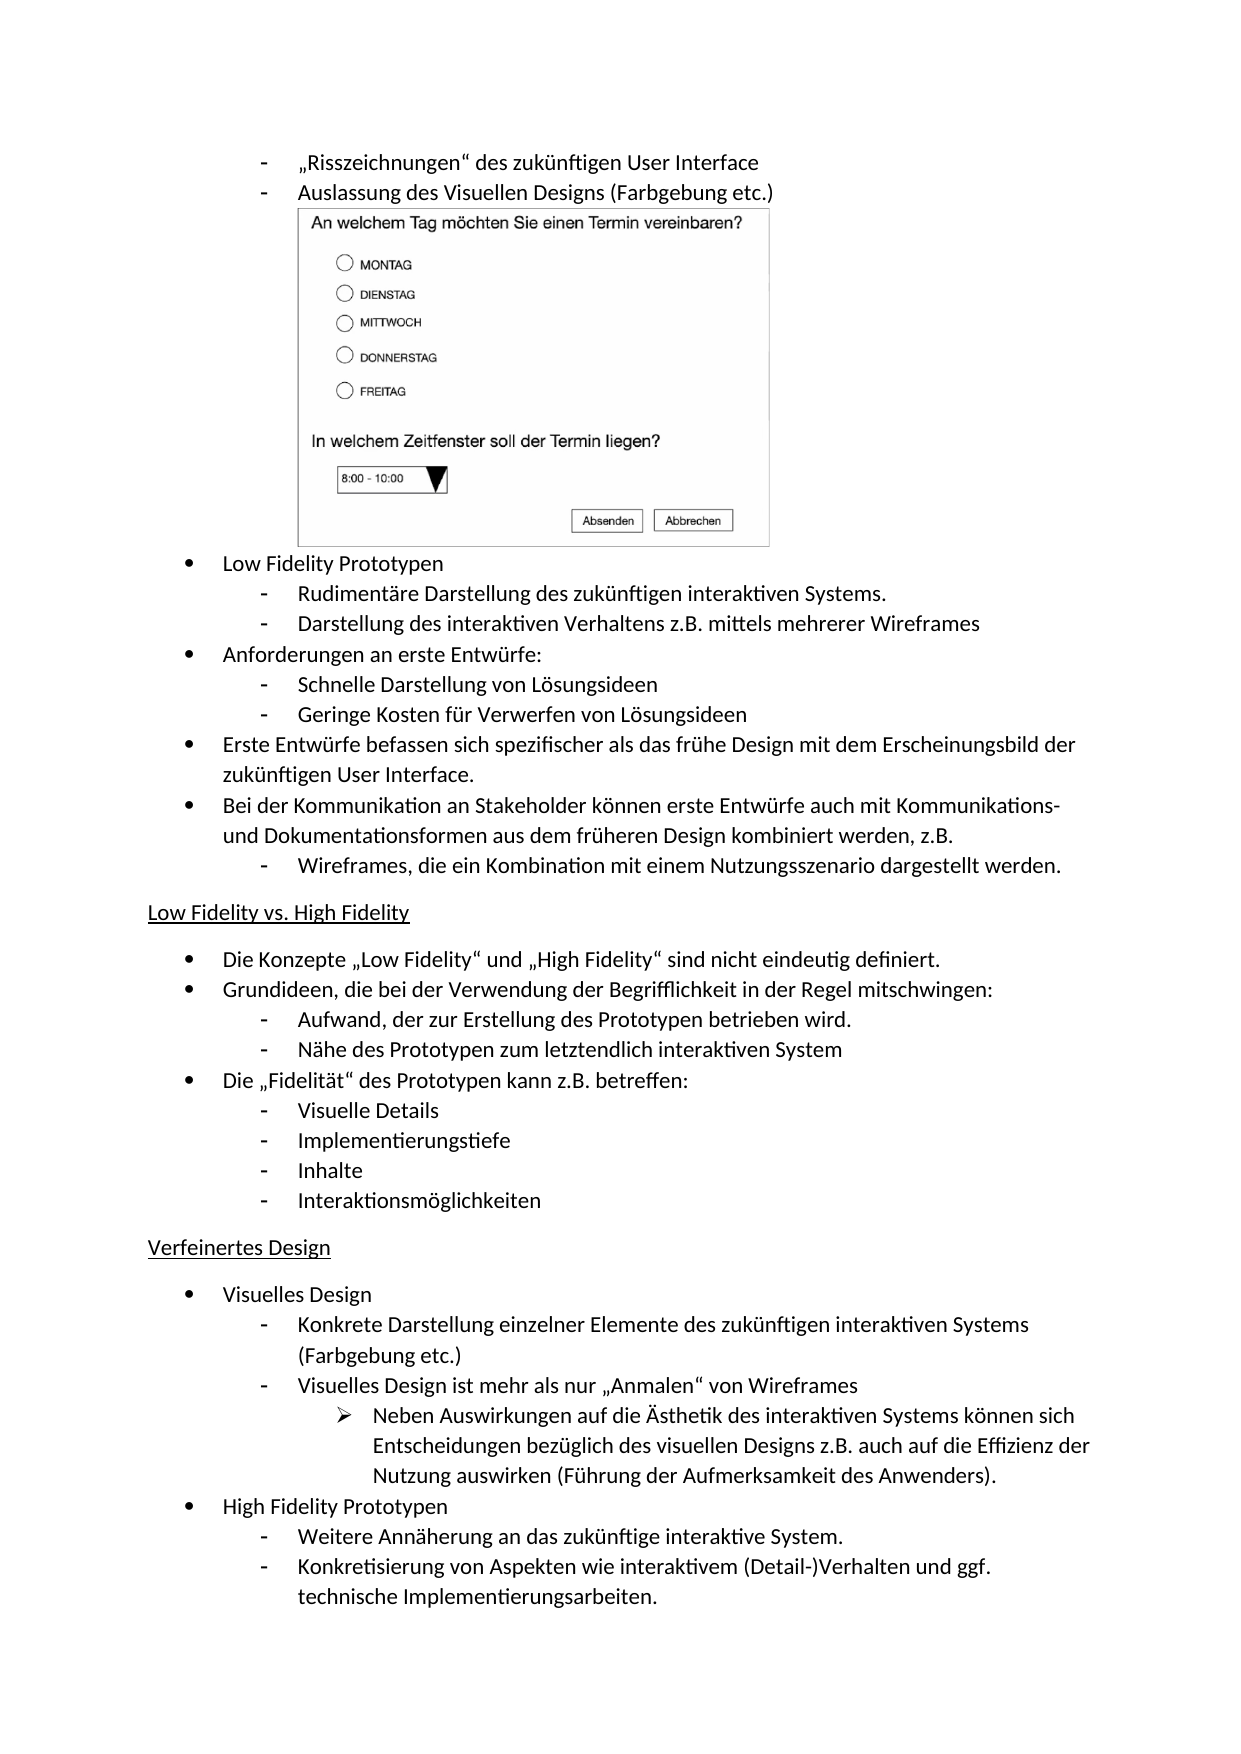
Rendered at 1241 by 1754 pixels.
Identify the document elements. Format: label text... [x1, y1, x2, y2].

list Erste Entwürfe befassen sich spezifischer als das frühe Design mit dem Erscheinungsbild der zukünftigen User Interface. [185, 730, 1093, 789]
picture [297, 208, 770, 547]
list Bei der Kommunikation an Stakeholder können erste Entwürfe auch mit Kommunikations- und Dokumentationsformen aus dem früheren Design kombiniert werden, z.B. [185, 791, 1093, 849]
list Implementierungstiefe [260, 1126, 1093, 1154]
list Inhalte [260, 1156, 1093, 1184]
list Die „Fidelität“ des Prototypen kann z.B. betreffen: [185, 1066, 1093, 1094]
list Visuelle Details [260, 1096, 1093, 1124]
list Die Konzepte „Low Fidelity“ und „High Fidelity“ sind nicht eindeutig definiert. [185, 945, 1093, 973]
text Low Fidelity vs. High Fidelity [148, 898, 1093, 926]
list Anforderungen an erste Entwürfe: [185, 640, 1093, 668]
list Weitere Annäherung an das zukünftige interaktive System. [260, 1522, 1093, 1550]
list Konkretisierung von Aspekten wie interaktivem (Detail-)Verhalten und ggf. technische Implementierungsarbeiten. [260, 1552, 1093, 1611]
list Rudimentäre Darstellung des zukünftigen interaktiven Systems. [260, 579, 1093, 607]
list Konkrete Darstellung einzelner Elemente des zukünftigen interaktiven Systems (Farbgebung etc.) [260, 1311, 1093, 1369]
list „Risszeichnungen“ des zukünftigen User Interface [260, 148, 1093, 176]
list Interaktionsmöglichkeiten [260, 1187, 1093, 1215]
text Verfeinertes Design [148, 1233, 1093, 1262]
list Nähe des Prototypen zum letztendlich interaktiven System [260, 1036, 1093, 1064]
list Neben Auswirkungen auf die Ästhetik des interaktiven Systems können sich Entscheidungen bezüglich des visuellen Designs z.B. auch auf die Effizienz der Nutzung auswirken (Führung der Aufmerksamkeit des Anwenders). [335, 1401, 1093, 1490]
list Visuelles Design [185, 1280, 1093, 1308]
list Schnelle Darstellung von Lösungsideen [260, 670, 1093, 698]
list Aufwand, der zur Erstellung des Prototypen betrieben wird. [260, 1005, 1093, 1033]
list Darstellung des interaktiven Verhaltens z.B. mittels mehrerer Wireframes [260, 609, 1093, 638]
list Visuelles Design ist mehr als nur „Anmalen“ von Wireframes [260, 1371, 1093, 1399]
list Low Fidelity Prototypen [185, 549, 1093, 577]
list Geringe Kosten für Verwerfen von Lösungsideen [260, 700, 1093, 728]
list Wireframes, die ein Kombination mit einem Nutzungsszenario dargestellt werden. [260, 851, 1093, 879]
list Grundideen, die bei der Verwendung der Begrifflichkeit in der Regel mitschwingen: [185, 975, 1093, 1003]
list High Fidelity Prototypen [185, 1492, 1093, 1520]
